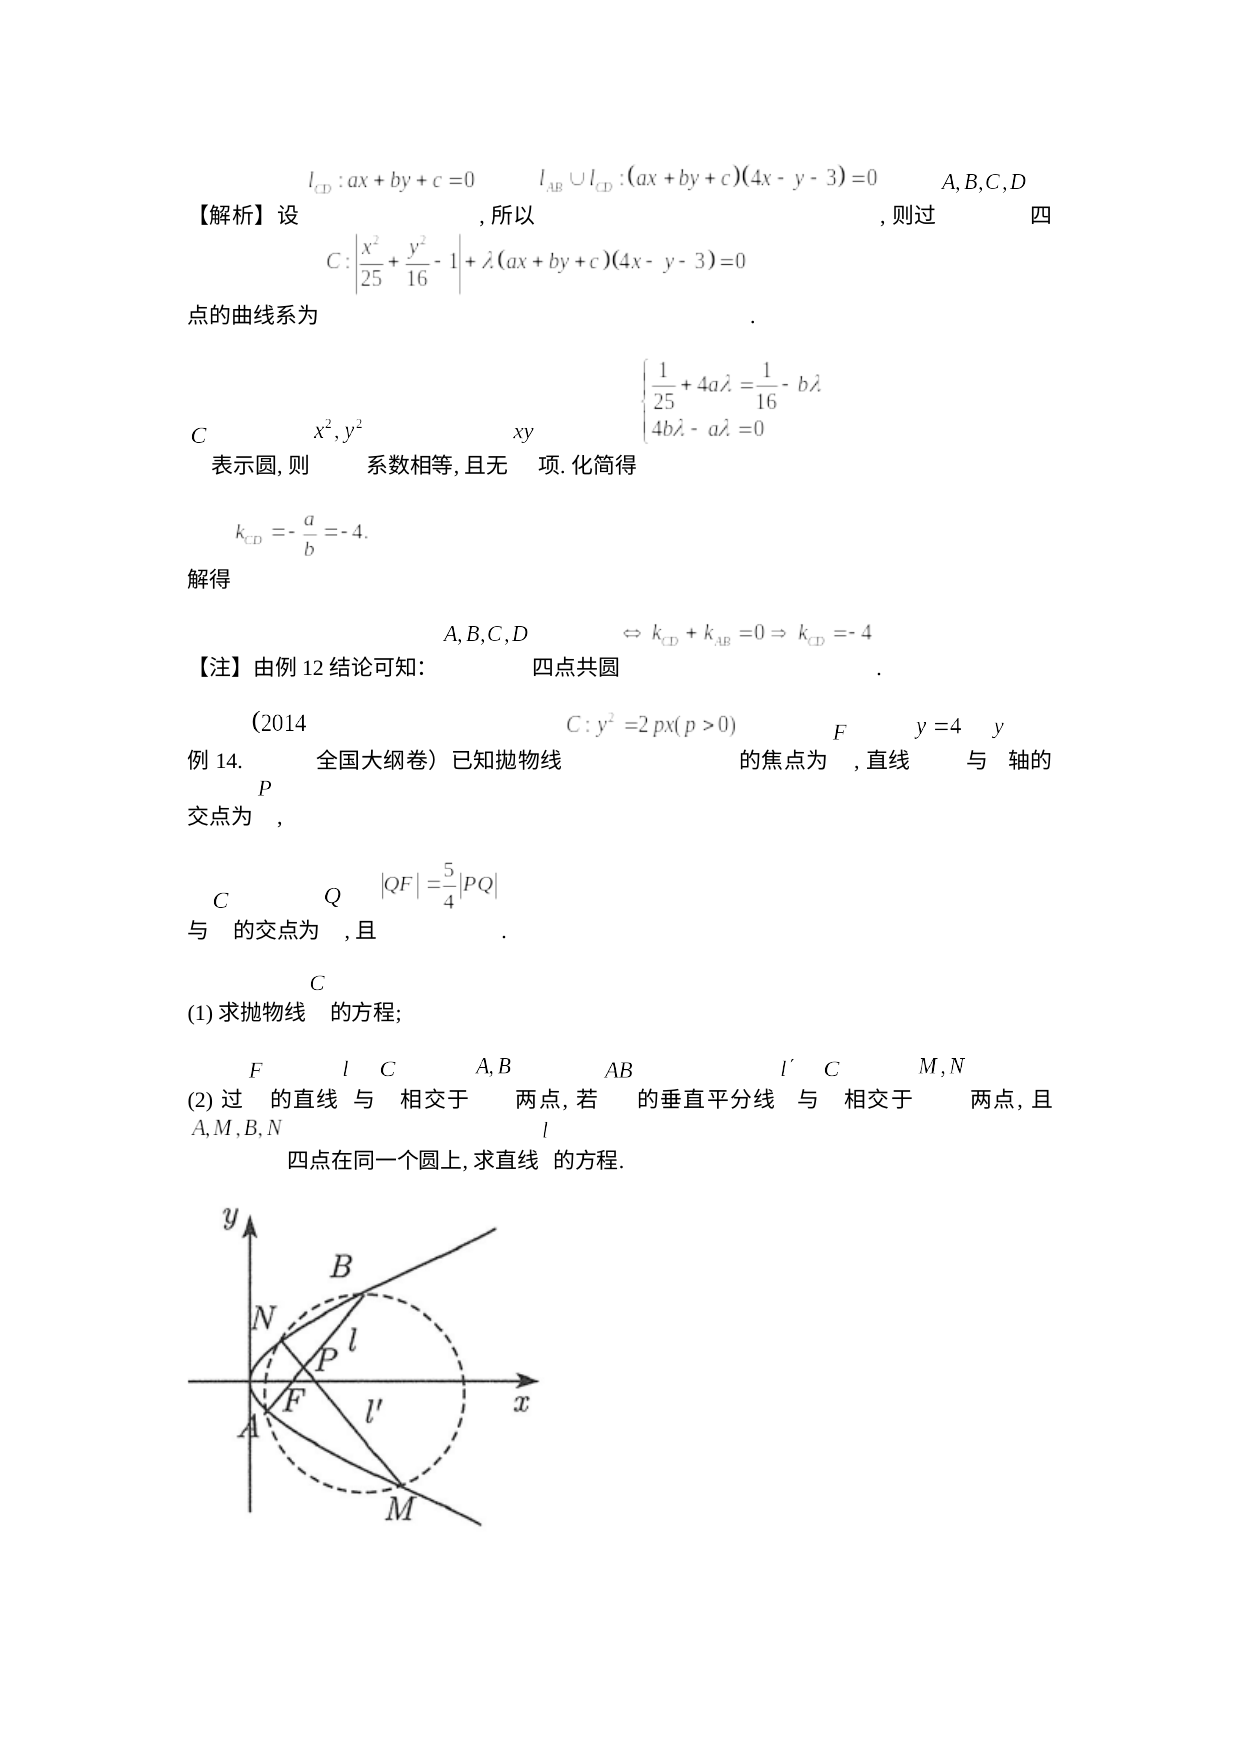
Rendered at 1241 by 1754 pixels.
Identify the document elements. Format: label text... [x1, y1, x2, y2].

text 与的交点为, 且. [187, 856, 1053, 944]
text 表示圆, 则系数相等, 且无项. 化简得 [187, 354, 1053, 479]
text (1) 求抛物线的方程; [187, 969, 1053, 1027]
text 例 14. 全国大纲卷）已知拋物线的焦点为, 直线与轴的交点为, [187, 707, 1053, 831]
text 【注】由例 12 结论可知：四点共圆. [187, 618, 1053, 682]
text 解得 [187, 504, 1053, 593]
text 【解析】设 , 所以, 则过四点的曲线系为 . [187, 162, 1053, 329]
text (2) 过的直线与相交于两点, 若的垂直平分线与相交于两点, 且四点在同一个圆上, 求直线的方程. [187, 1052, 1053, 1174]
picture [187, 1199, 552, 1536]
